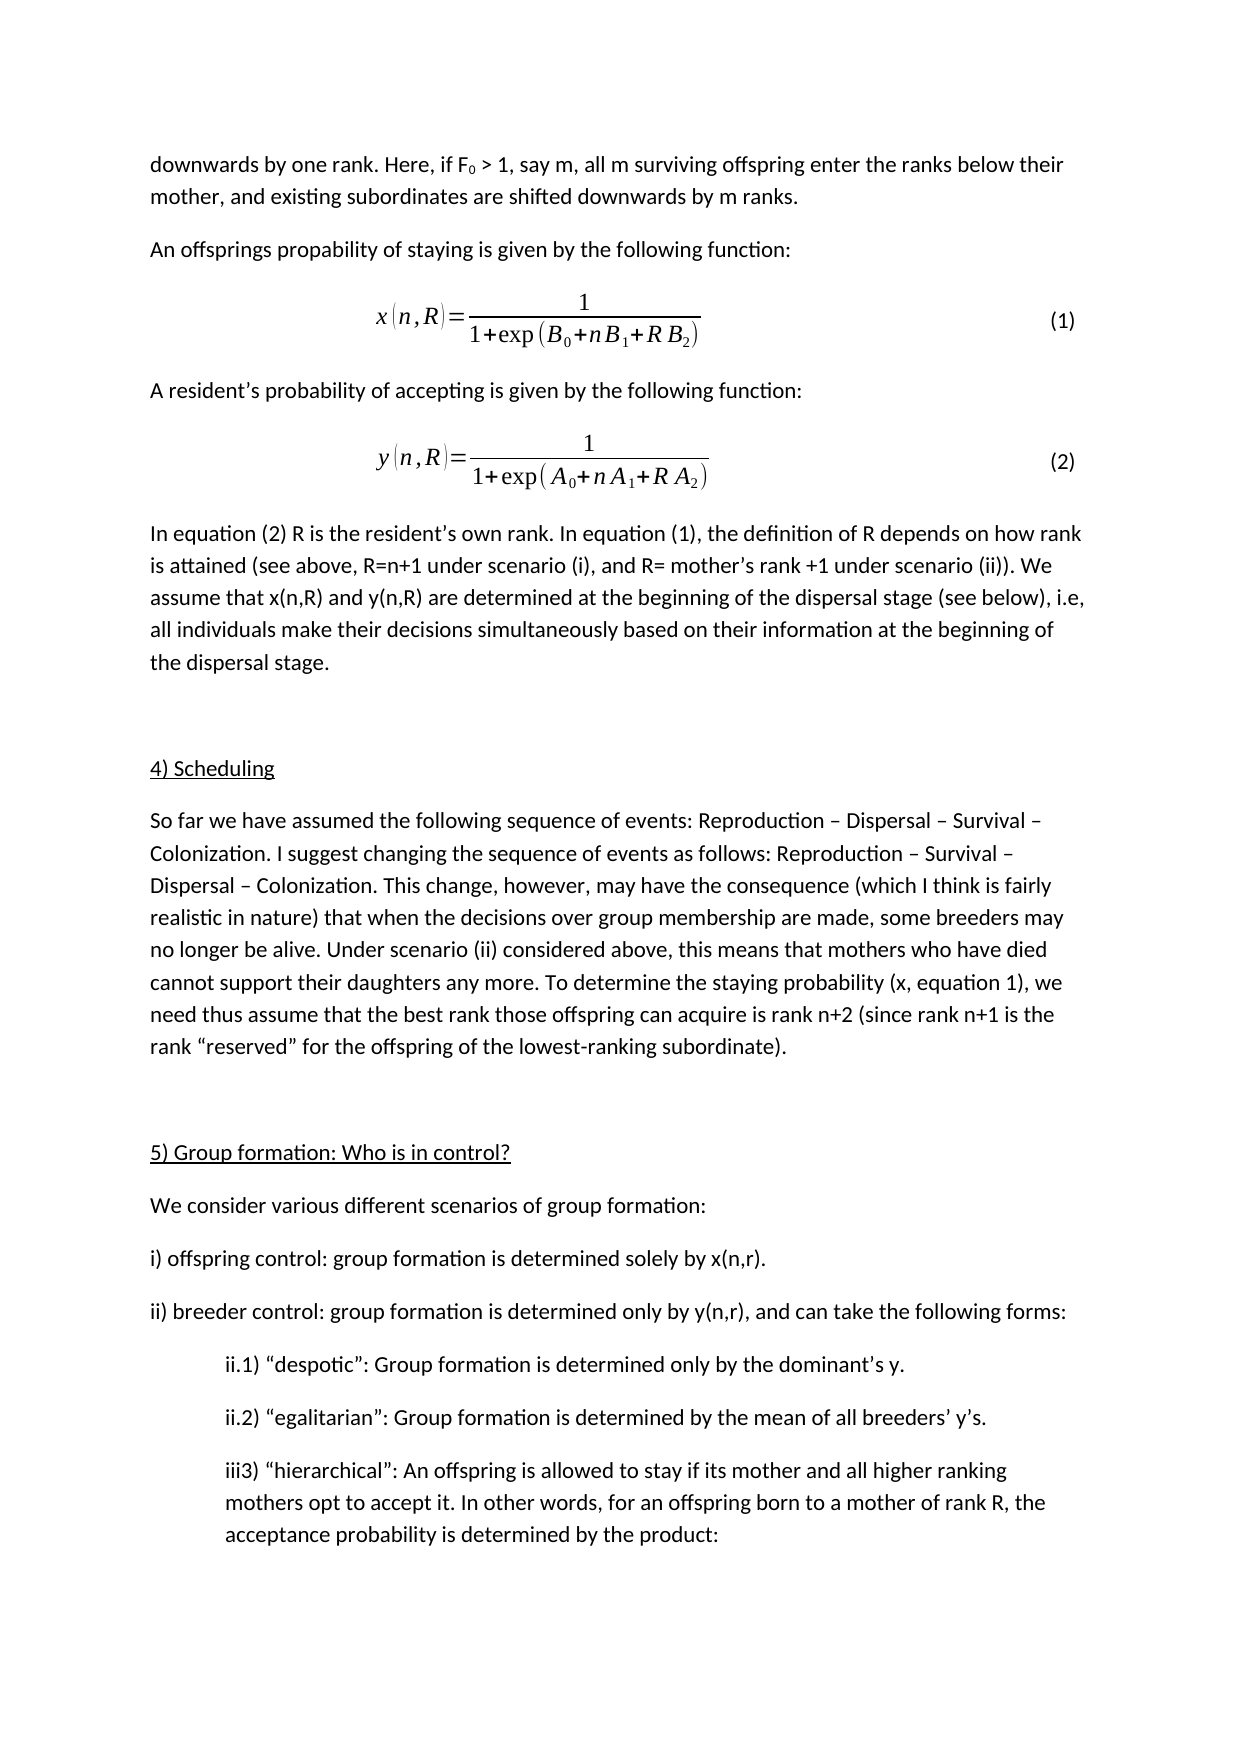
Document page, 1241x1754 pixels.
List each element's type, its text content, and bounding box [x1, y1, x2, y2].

text (1) [300, 288, 1090, 351]
text ii.2) “egalitarian”: Group formation is determined by the mean of all breeders’ y’s. [150, 1403, 1090, 1431]
text In equation (2) R is the resident’s own rank. In equation (1), the definition of R depends on how rank is attained (see above, R=n+1 under scenario (i), and R= mother’s rank +1 under scenario (ii)). We assume that x(n,R) and y(n,R) are determined at the beginning of the dispersal stage (see below), i.e, all individuals make their decisions simultaneously based on their information at the beginning of the dispersal stage. [150, 519, 1090, 676]
text ii.1) “despotic”: Group formation is determined only by the dominant’s y. [150, 1350, 1090, 1378]
text So far we have assumed the following sequence of events: Reproduction – Dispersal – Survival – Colonization. I suggest changing the sequence of events as follows: Reproduction – Survival –Dispersal – Colonization. This change, however, may have the consequence (which I think is fairly realistic in nature) that when the decisions over group membership are made, some breeders may no longer be alive. Under scenario (ii) considered above, this means that mothers who have died cannot support their daughters any more. To determine the staying probability (x, equation 1), we need thus assume that the best rank those offspring can acquire is rank n+2 (since rank n+1 is the rank “reserved” for the offspring of the lowest-ranking subordinate). [150, 807, 1090, 1060]
text We consider various different scenarios of group formation: [150, 1191, 1090, 1219]
text An offsprings propability of staying is given by the following function: [150, 235, 1090, 263]
text iii3) “hierarchical”: An offspring is allowed to stay if its mother and all higher ranking mothers opt to accept it. In other words, for an offspring born to a mother of rank R, the acceptance probability is determined by the product: [225, 1456, 1090, 1548]
text (2) [300, 429, 1090, 493]
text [150, 150, 1090, 210]
text ii) breeder control: group formation is determined only by y(n,r), and can take the following forms: [150, 1297, 1090, 1325]
text 5) Group formation: Who is in control? [150, 1138, 1090, 1166]
text 4) Scheduling [150, 754, 1090, 782]
text A resident’s probability of accepting is given by the following function: [150, 376, 1090, 404]
text i) offspring control: group formation is determined solely by x(n,r). [150, 1244, 1090, 1272]
